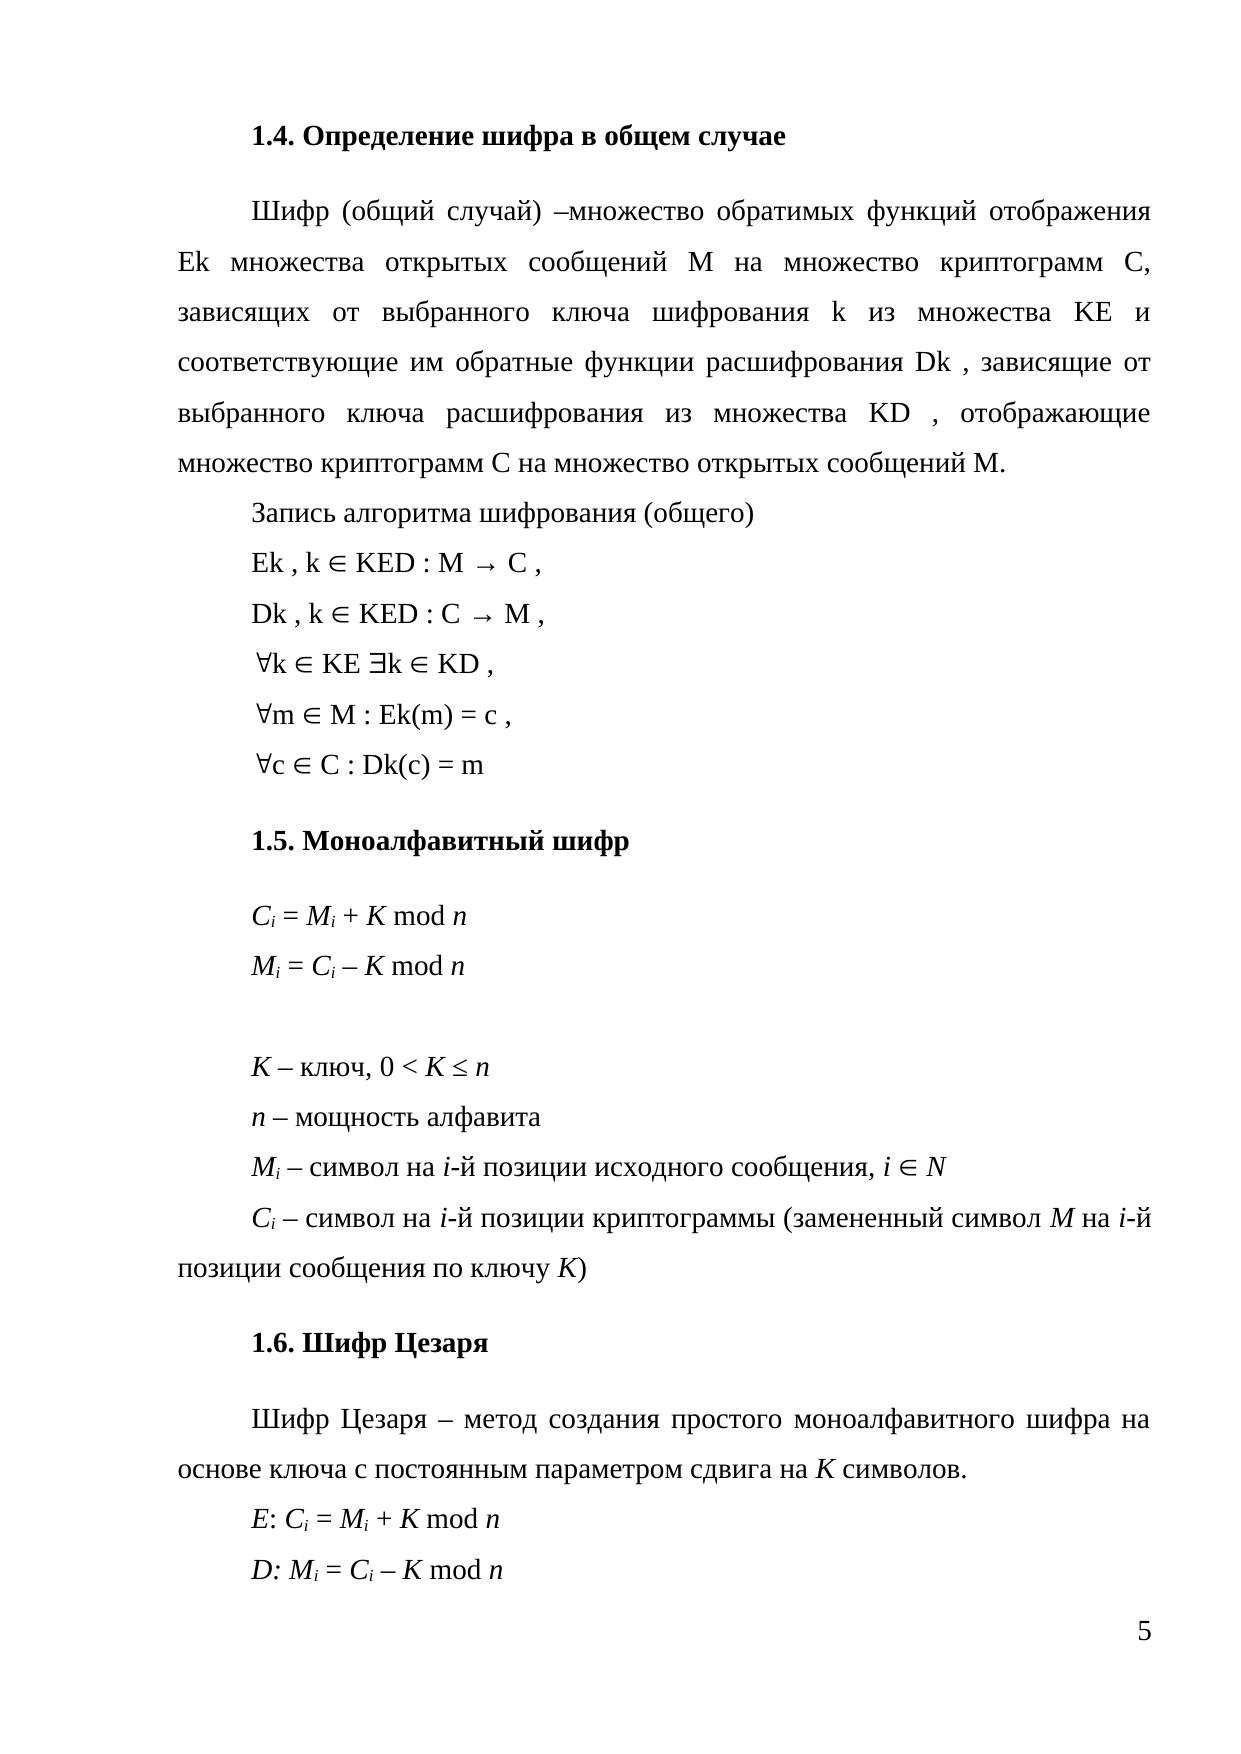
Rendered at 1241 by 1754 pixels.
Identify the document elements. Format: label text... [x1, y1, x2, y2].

text Шифр (общий случай) –множество обратимых функций отображения Еk множества открытых сообщений M на множество криптограмм C, зависящих от выбранного ключа шифрования k из множества KE и соответствующие им обратные функции расшифрования Dk , зависящие от выбранного ключа расшифрования из множества KD , отображающие множество криптограмм C на множество открытых сообщений M. [177, 193, 1152, 478]
text Ci – символ на i-й позиции криптограммы (замененный символ M на i-й позиции сообщения по ключу K) [177, 1200, 1152, 1284]
text n – мощность алфавита [177, 1099, 1152, 1133]
text Шифр Цезаря – метод создания простого моноалфавитного шифра на основе ключа с постоянным параметром сдвига на К символов. [177, 1401, 1152, 1485]
text D: Mi = Ci – K mod n [177, 1552, 1152, 1585]
subtitle 1.4. Определение шифра в общем случае [177, 118, 1152, 152]
text Еk , k KED : M → C , [177, 546, 1152, 579]
text Dk , k KED : C → M , [177, 596, 1152, 630]
text E: Ci = Mi + K mod n [177, 1502, 1152, 1535]
text Ci = Mi + K mod n [177, 898, 1152, 932]
text c C : Dk(c) = m [177, 747, 1152, 781]
text Mi = Ci – K mod n [177, 948, 1152, 982]
text k KE k KD , [177, 646, 1152, 680]
text Запись алгоритма шифрования (общего) [177, 495, 1152, 529]
text Mi – символ на i-й позиции исходного сообщения, i N [177, 1149, 1152, 1183]
subtitle 1.5. Моноалфавитный шифр [177, 823, 1152, 856]
subtitle 1.6. Шифр Цезаря [177, 1326, 1152, 1359]
text K – ключ, 0 < K ≤ n [177, 1049, 1152, 1082]
text m M : Еk(m) = c , [177, 697, 1152, 731]
